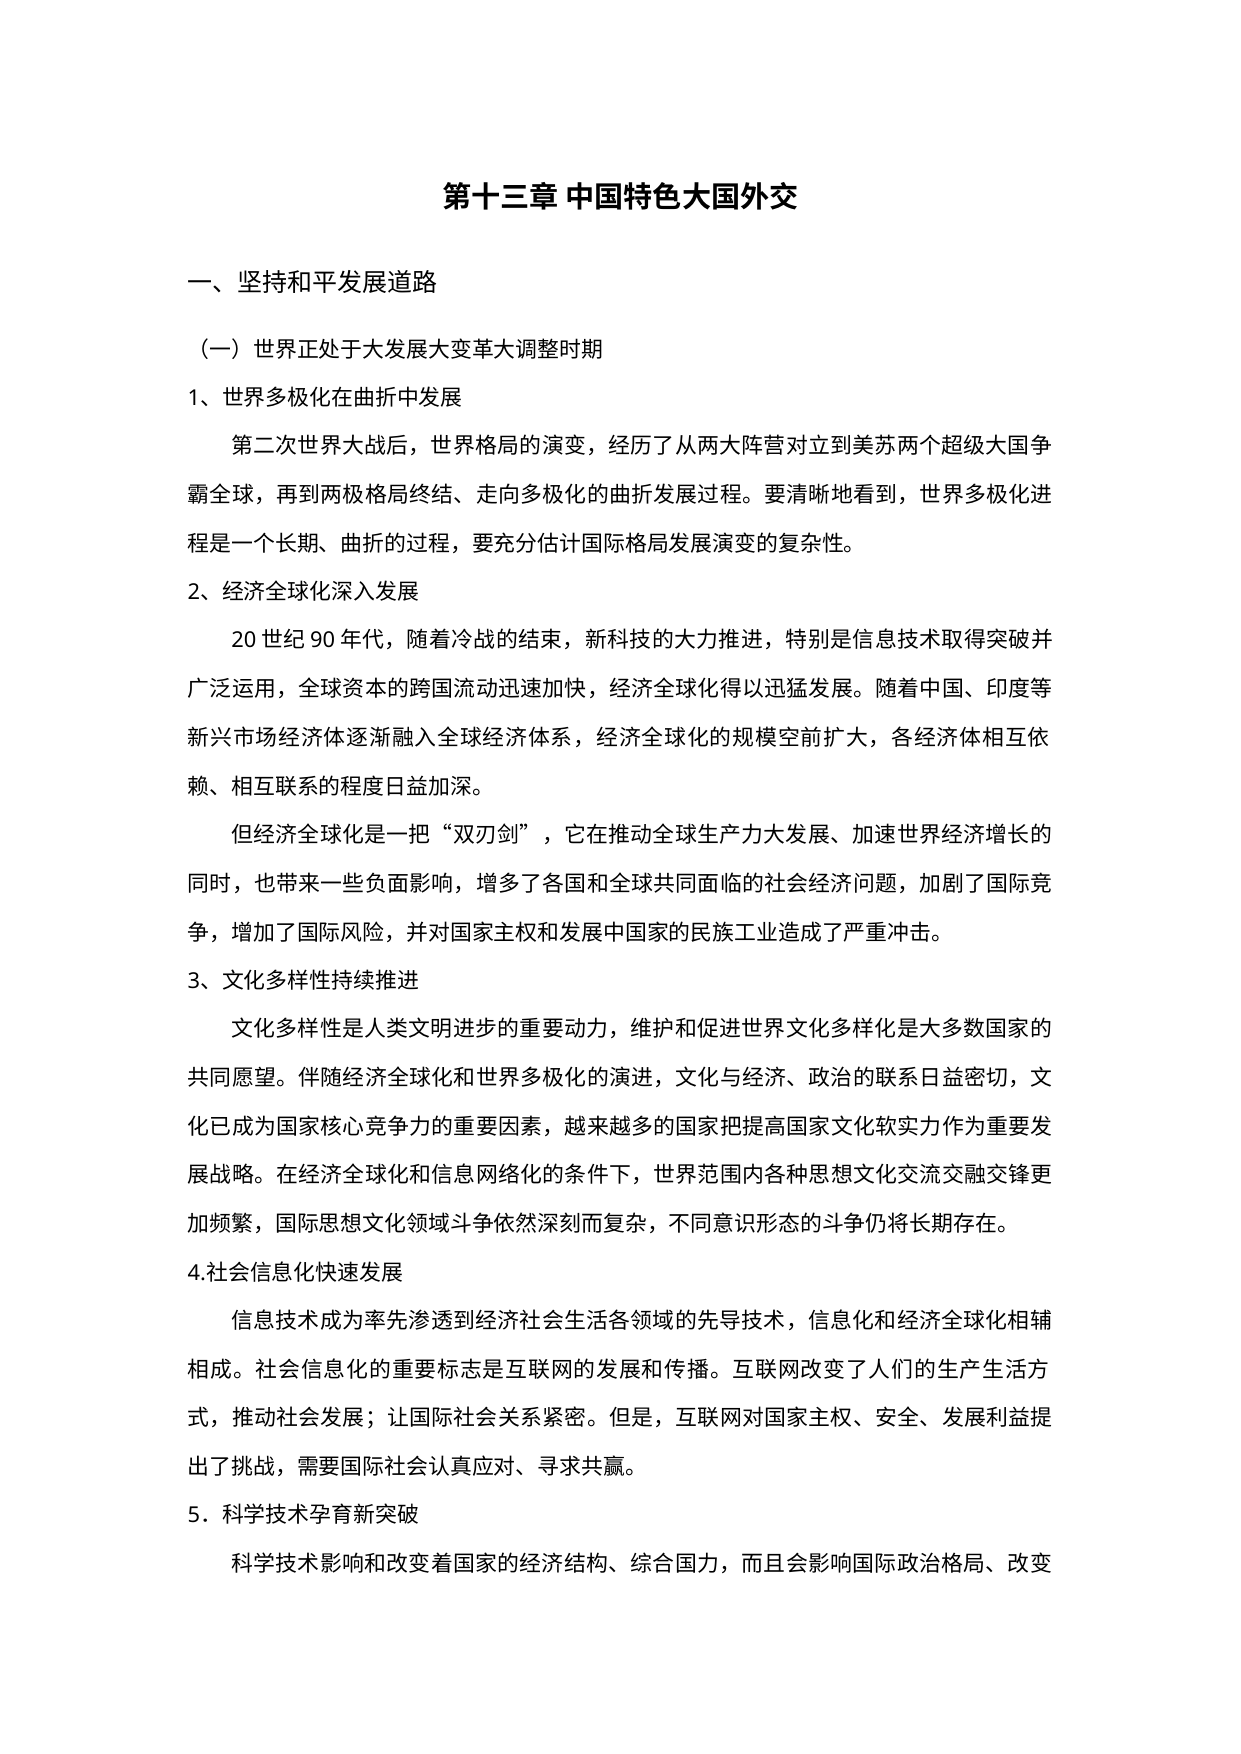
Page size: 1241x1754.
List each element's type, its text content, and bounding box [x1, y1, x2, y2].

text 第十三章 中国特色大国外交 [187, 162, 1053, 227]
text 5．科学技术孕育新突破 [187, 1497, 1053, 1529]
text 1、世界多极化在曲折中发展 [187, 379, 1053, 412]
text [187, 1545, 1053, 1578]
text 但经济全球化是一把“双刃剑”，它在推动全球生产力大发展、加速世界经济增长的同时，也带来一些负面影响，增多了各国和全球共同面临的社会经济问题，加剧了国际竞争，增加了国际风险，并对国家主权和发展中国家的民族工业造成了严重冲击。 [187, 817, 1053, 947]
text 第二次世界大战后，世界格局的演变，经历了从两大阵营对立到美苏两个超级大国争霸全球，再到两极格局终结、走向多极化的曲折发展过程。要清晰地看到，世界多极化进程是一个长期、曲折的过程，要充分估计国际格局发展演变的复杂性。 [187, 428, 1053, 558]
text 3、文化多样性持续推进 [187, 962, 1053, 995]
text 2、经济全球化深入发展 [187, 574, 1053, 606]
text 信息技术成为率先渗透到经济社会生活各领域的先导技术，信息化和经济全球化相辅相成。社会信息化的重要标志是互联网的发展和传播。互联网改变了人们的生产生活方式，推动社会发展；让国际社会关系紧密。但是，互联网对国家主权、安全、发展利益提出了挑战，需要国际社会认真应对、寻求共赢。 [187, 1302, 1053, 1481]
text 文化多样性是人类文明进步的重要动力，维护和促进世界文化多样化是大多数国家的共同愿望。伴随经济全球化和世界多极化的演进，文化与经济、政治的联系日益密切，文化已成为国家核心竞争力的重要因素，越来越多的国家把提高国家文化软实力作为重要发展战略。在经济全球化和信息网络化的条件下，世界范围内各种思想文化交流交融交锋更加频繁，国际思想文化领域斗争依然深刻而复杂，不同意识形态的斗争仍将长期存在。 [187, 1011, 1053, 1238]
text （一）世界正处于大发展大变革大调整时期 [187, 331, 1053, 364]
text 4.社会信息化快速发展 [187, 1254, 1053, 1287]
text 20世纪90年代，随着冷战的结束，新科技的大力推进，特别是信息技术取得突破并广泛运用，全球资本的跨国流动迅速加快，经济全球化得以迅猛发展。随着中国、印度等新兴市场经济体逐渐融入全球经济体系，经济全球化的规模空前扩大，各经济体相互依赖、相互联系的程度日益加深。 [187, 622, 1053, 801]
text 一、坚持和平发展道路 [187, 248, 1053, 313]
